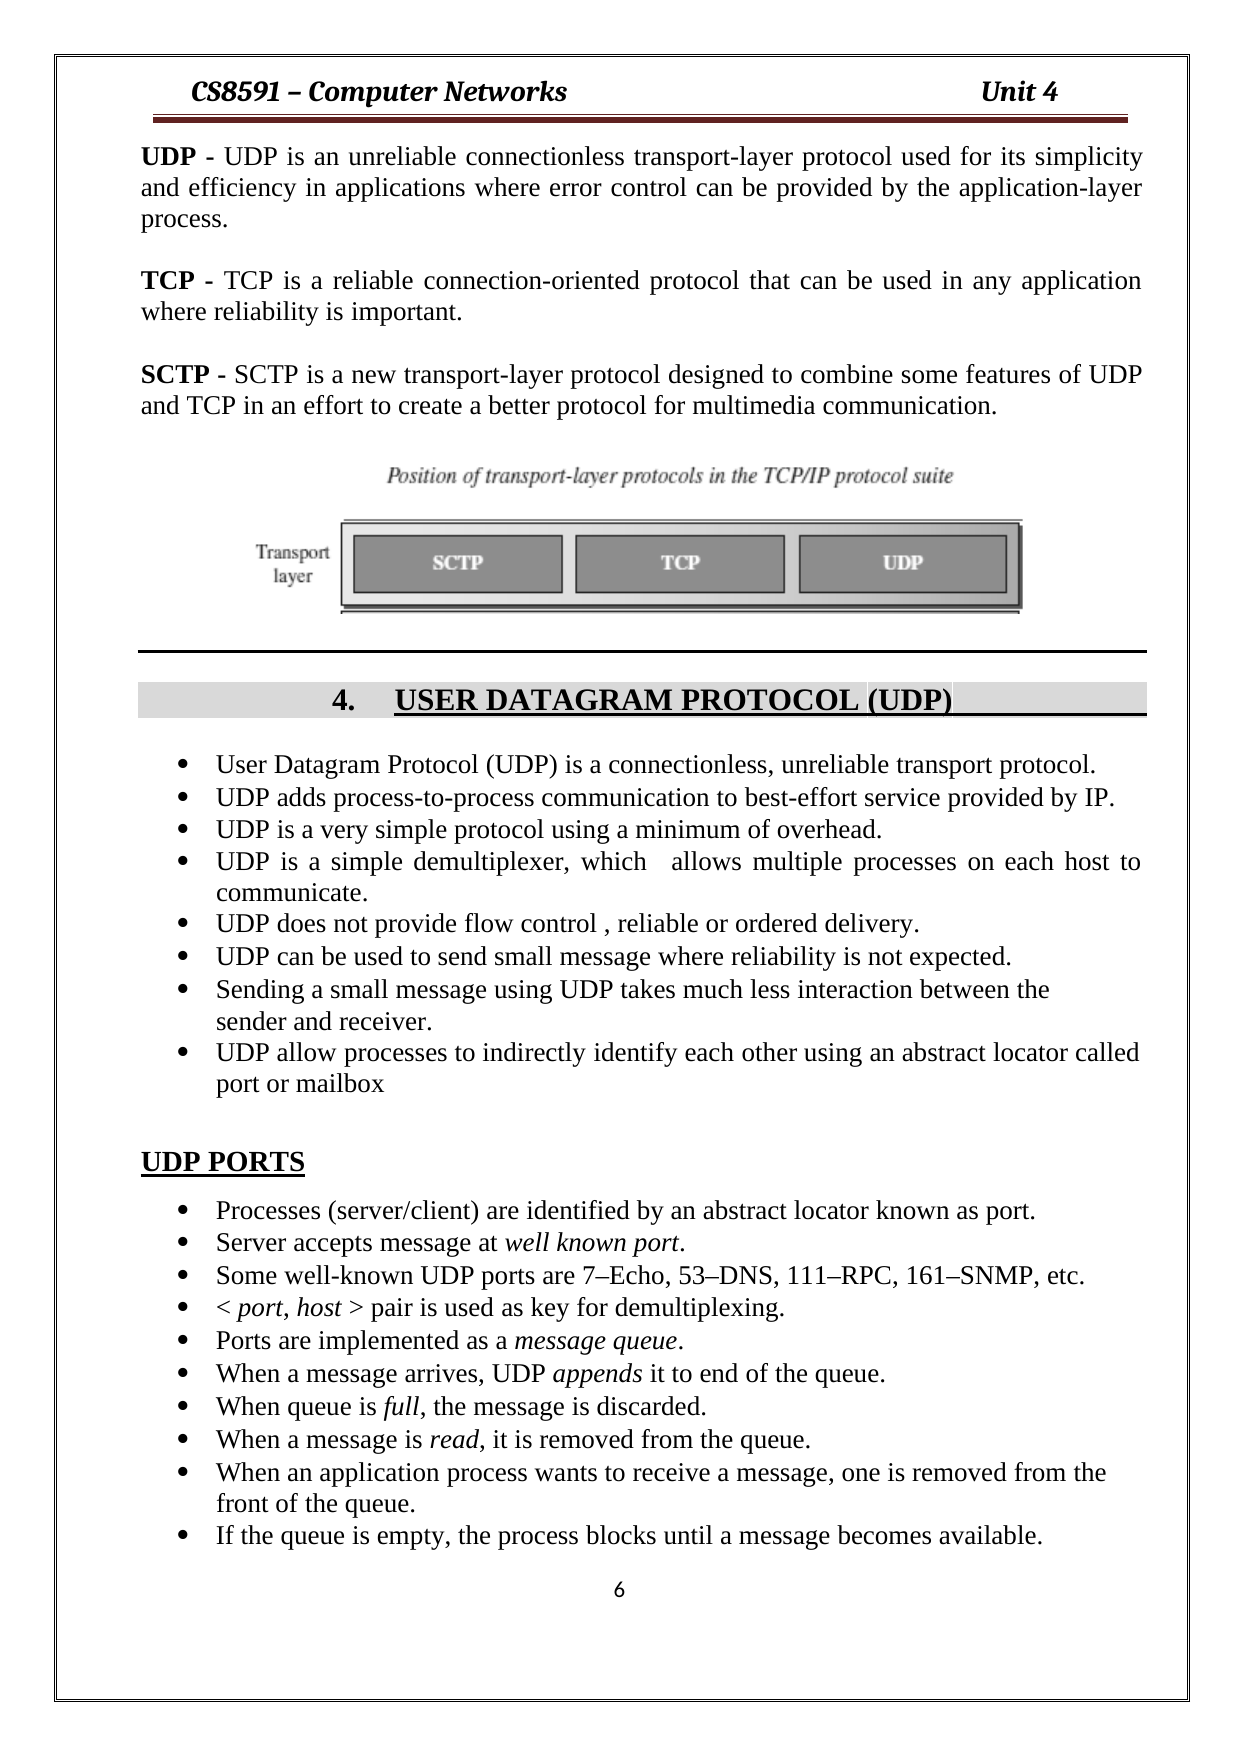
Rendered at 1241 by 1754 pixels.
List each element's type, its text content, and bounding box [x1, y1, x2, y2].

subtitle UDP PORTS [141, 1144, 1157, 1178]
text UDP - UDP is an unreliable connectionless transport-layer protocol used for its simplicity and efficiency in applications where error control can be provided by the application-layer process. [141, 140, 1144, 233]
list Ports are implemented as a message queue. [178, 1323, 1157, 1356]
text SCTP - SCTP is a new transport-layer protocol designed to combine some features of UDP and TCP in an effort to create a better protocol for multimedia communication. [141, 358, 1144, 420]
list UDP adds process-to-process communication to best-effort service provided by IP. [178, 780, 1157, 813]
list < port, host > pair is used as key for demultiplexing. [178, 1291, 1157, 1323]
list When a message is read, it is removed from the queue. [178, 1422, 1157, 1455]
list UDP allow processes to indirectly identify each other using an abstract locator called port or mailbox [178, 1036, 1142, 1098]
list Sending a small message using UDP takes much less interaction between the sender and receiver. [178, 974, 1126, 1036]
list UDP can be used to send small message where reliability is not expected. [178, 939, 1157, 972]
list UDP is a very simple protocol using a minimum of overhead. [178, 813, 1157, 844]
list When queue is full, the message is discarded. [178, 1389, 1157, 1422]
text TCP - TCP is a reliable connection-oriented protocol that can be used in any application where reliability is important. [141, 264, 1143, 327]
list If the queue is empty, the process blocks until a message becomes available. [178, 1519, 1157, 1551]
list Processes (server/client) are identified by an abstract locator known as port. [178, 1194, 1157, 1225]
list Some well-known UDP ports are 7–Echo, 53–DNS, 111–RPC, 161–SNMP, etc. [178, 1258, 1157, 1291]
list Server accepts message at well known port. [178, 1225, 1157, 1258]
list When an application process wants to receive a message, one is removed from the front of the queue. [178, 1456, 1141, 1519]
picture [255, 466, 1023, 614]
list User Datagram Protocol (UDP) is a connectionless, unreliable transport protocol. [178, 747, 1157, 780]
list When a message arrives, UDP appends it to end of the queue. [178, 1356, 1157, 1389]
list UDP is a simple demultiplexer, which allows multiple processes on each host to communicate. [178, 845, 1142, 907]
list UDP does not provide flow control , reliable or ordered delivery. [178, 907, 1157, 939]
